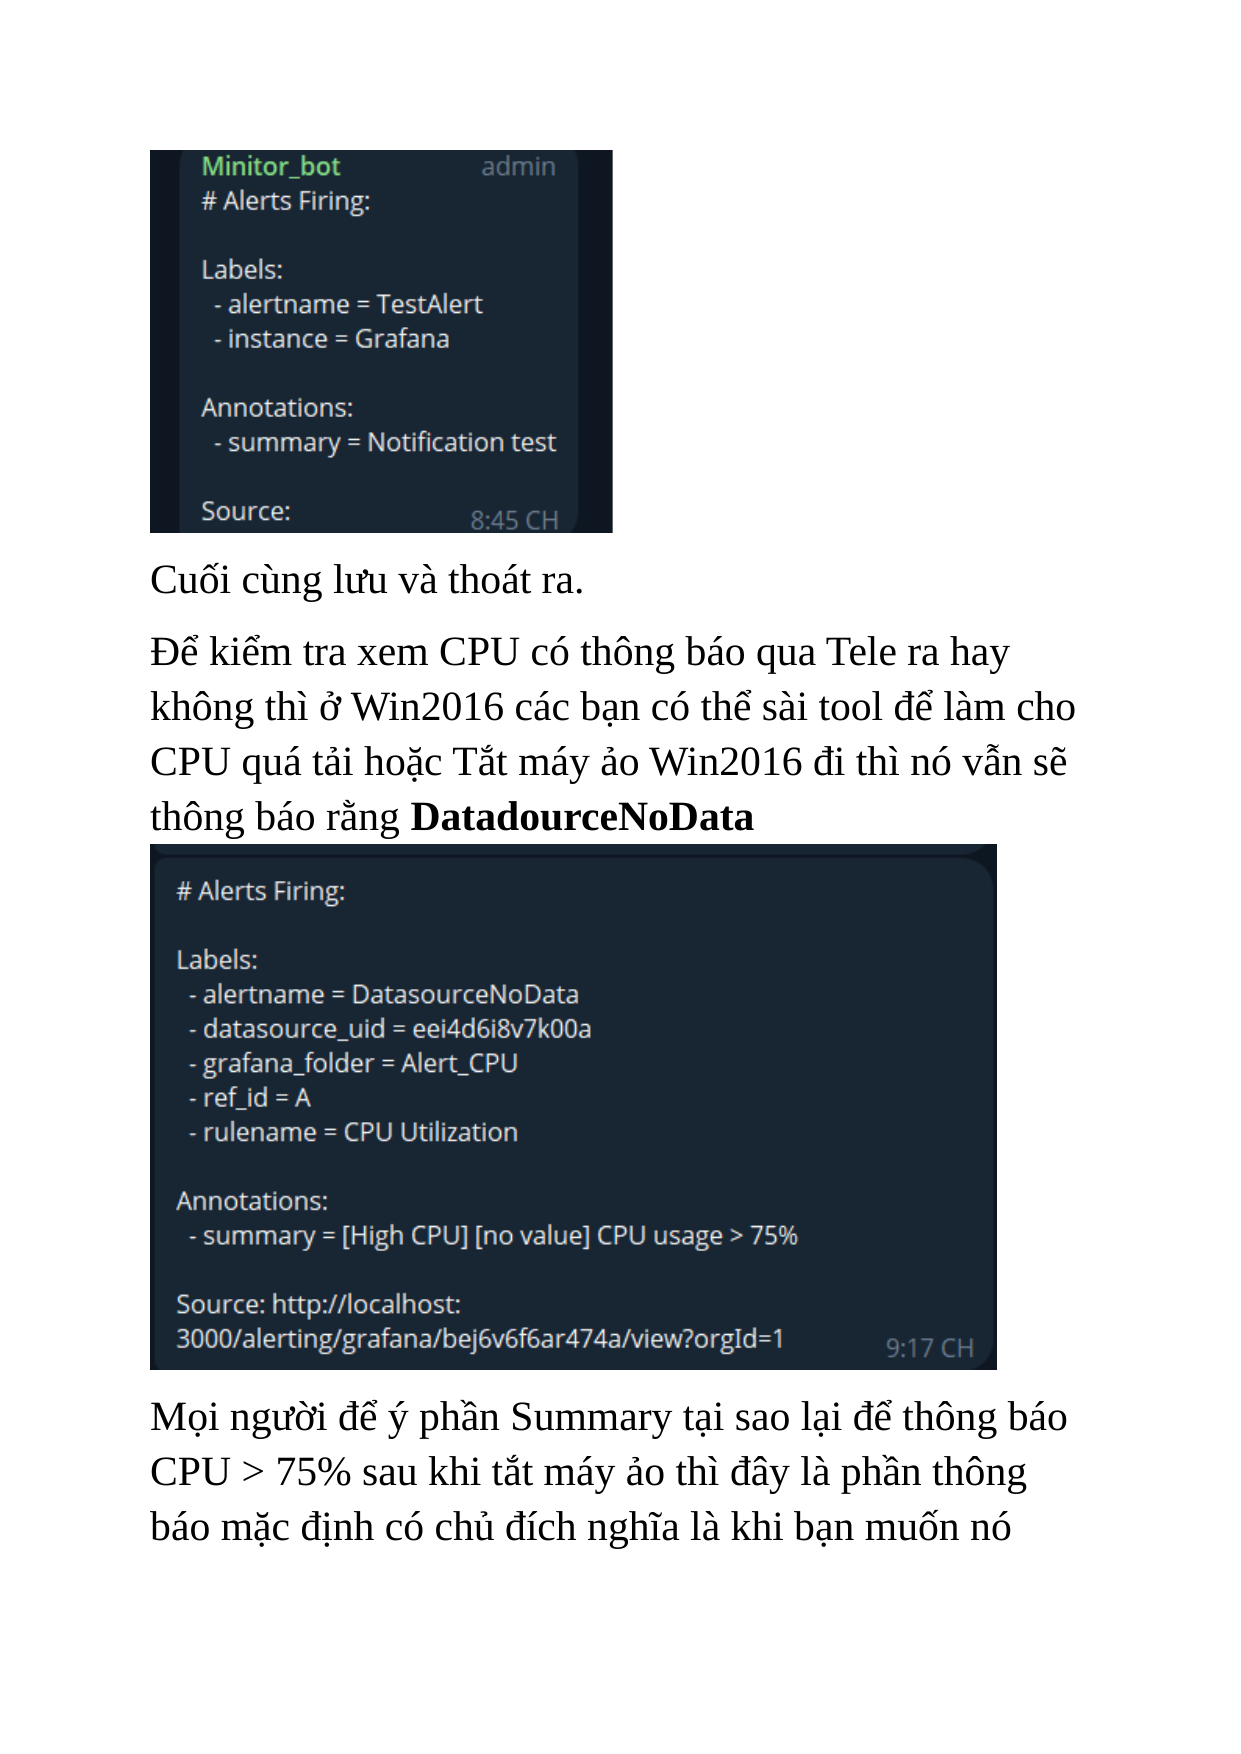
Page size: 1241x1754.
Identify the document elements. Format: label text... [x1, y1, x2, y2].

picture [150, 150, 613, 533]
text Cuối cùng lưu và thoát ra. [150, 554, 1090, 602]
picture [150, 844, 997, 1370]
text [150, 1392, 1090, 1550]
